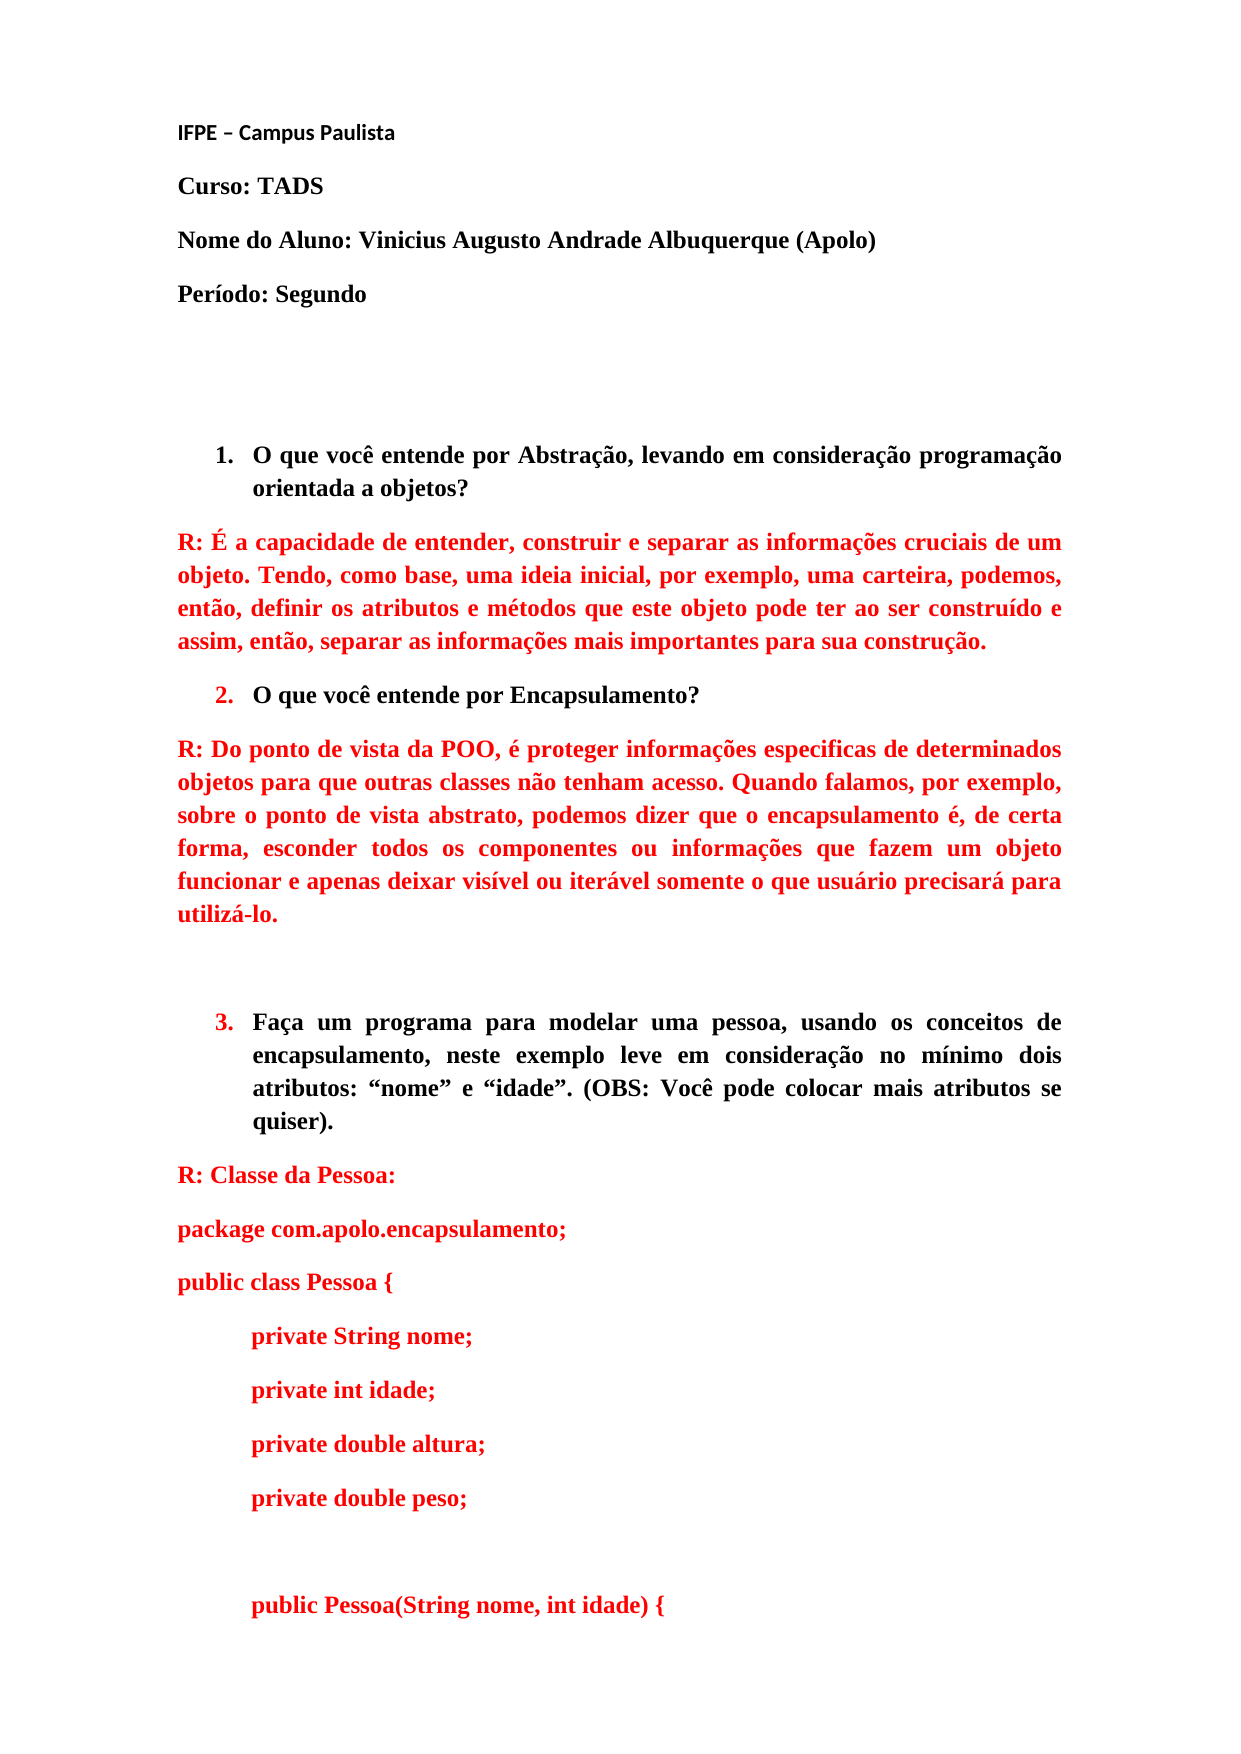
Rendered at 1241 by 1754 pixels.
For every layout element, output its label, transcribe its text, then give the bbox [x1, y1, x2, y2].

text package com.apolo.encapsulamento; [177, 1214, 1063, 1242]
text Nome do Aluno: Vinicius Augusto Andrade Albuquerque (Apolo) [177, 225, 1063, 254]
text R: Classe da Pessoa: [177, 1160, 1063, 1188]
text Curso: TADS [177, 171, 1063, 200]
list Faça um programa para modelar uma pessoa, usando os conceitos de encapsulamento, neste exemplo leve em consideração no mínimo dois atributos: “nome” e “idade”. (OBS: Você pode colocar mais atributos se quiser). [215, 1007, 1063, 1135]
text R: É a capacidade de entender, construir e separar as informações cruciais de um objeto. Tendo, como base, uma ideia inicial, por exemplo, uma carteira, podemos, então, definir os atributos e métodos que este objeto pode ter ao ser construído e assim, então, separar as informações mais importantes para sua construção. [177, 527, 1063, 655]
text private double peso; [177, 1483, 1063, 1512]
text Período: Segundo [177, 279, 1063, 308]
text private String nome; [177, 1321, 1063, 1350]
text IFPE – Campus Paulista [177, 118, 1063, 146]
text R: Do ponto de vista da POO, é proteger informações especificas de determinados objetos para que outras classes não tenham acesso. Quando falamos, por exemplo, sobre o ponto de vista abstrato, podemos dizer que o encapsulamento é, de certa forma, esconder todos os componentes ou informações que fazem um objeto funcionar e apenas deixar visível ou iterável somente o que usuário precisará para utilizá-lo. [177, 734, 1063, 928]
text public class Pessoa { [177, 1267, 1063, 1296]
text public Pessoa(String nome, int idade) { [177, 1590, 1063, 1619]
text private double altura; [177, 1429, 1063, 1458]
list O que você entende por Abstração, levando em consideração programação orientada a objetos? [215, 440, 1063, 502]
list O que você entende por Encapsulamento? [215, 680, 1063, 709]
text private int idade; [177, 1375, 1063, 1404]
